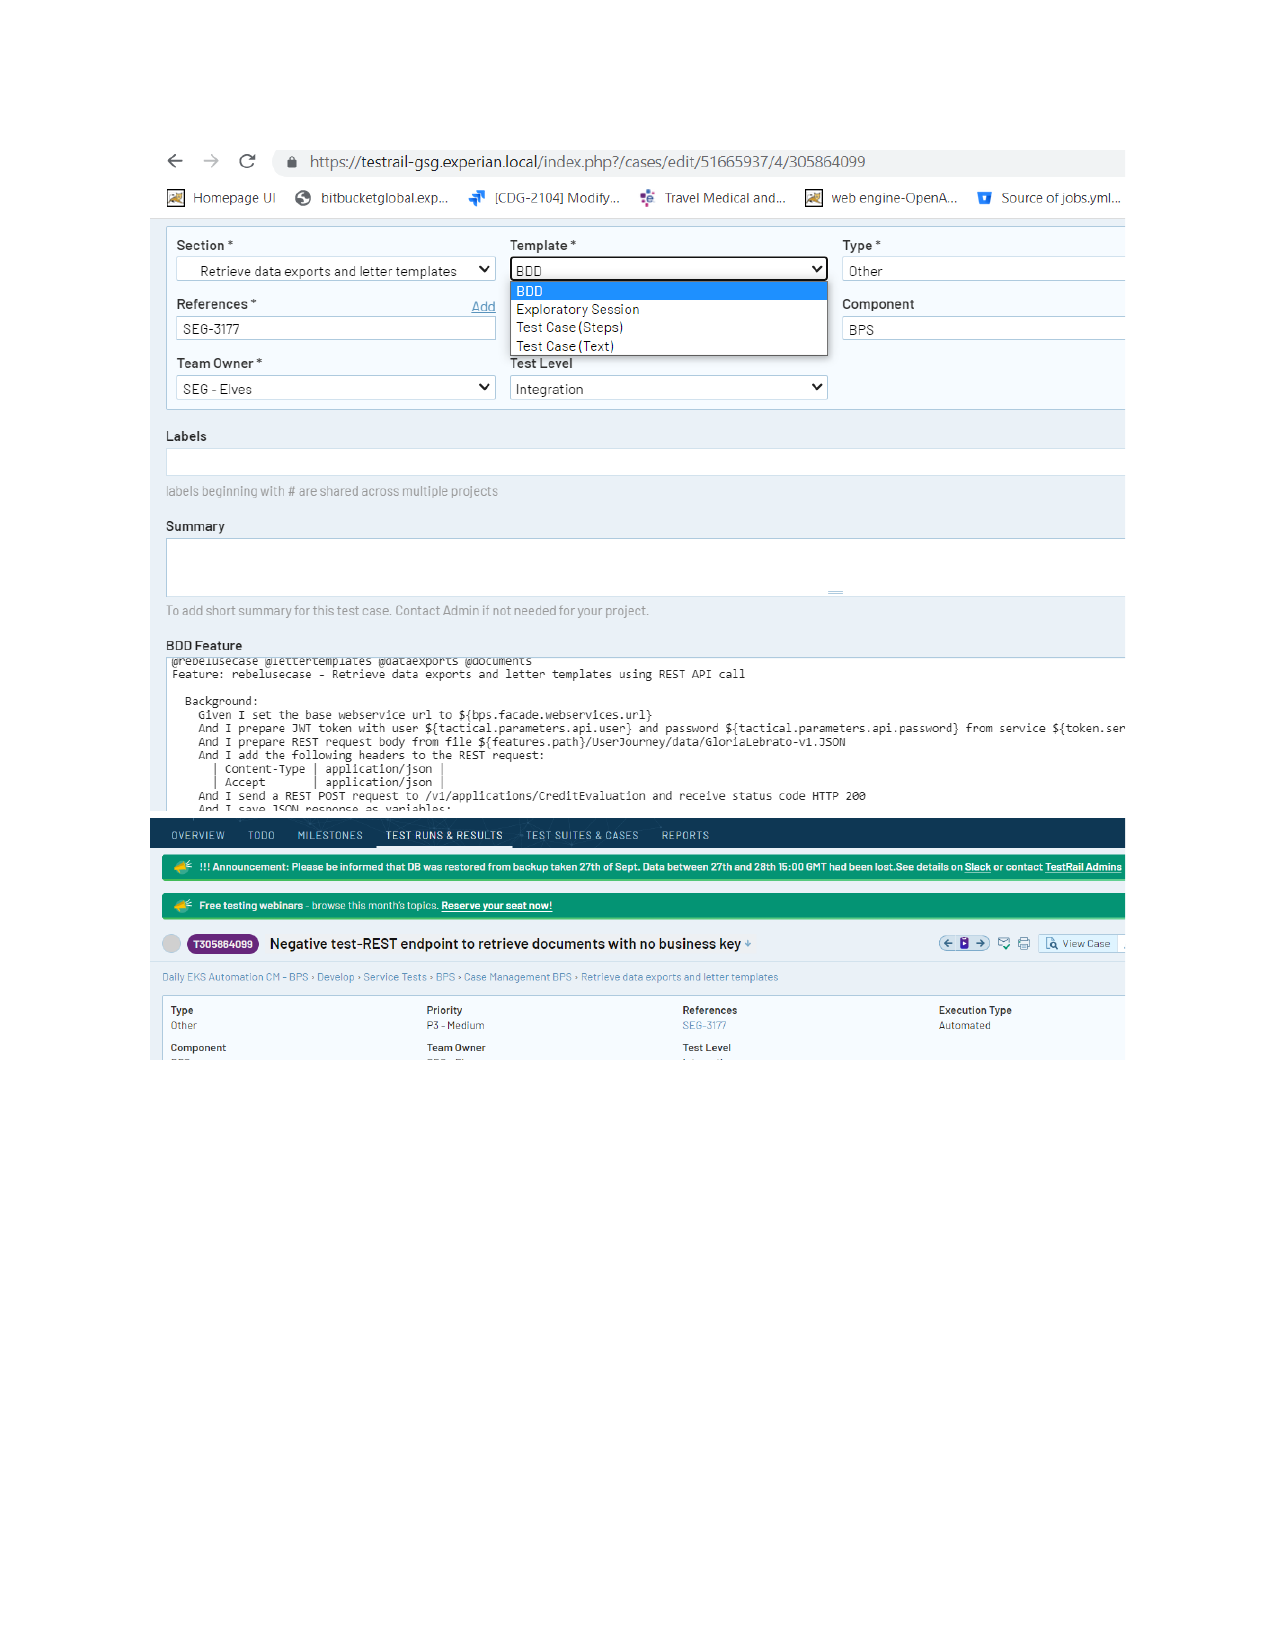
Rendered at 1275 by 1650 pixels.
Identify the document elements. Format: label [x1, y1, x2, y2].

picture [150, 150, 1125, 811]
picture [150, 818, 1125, 1060]
